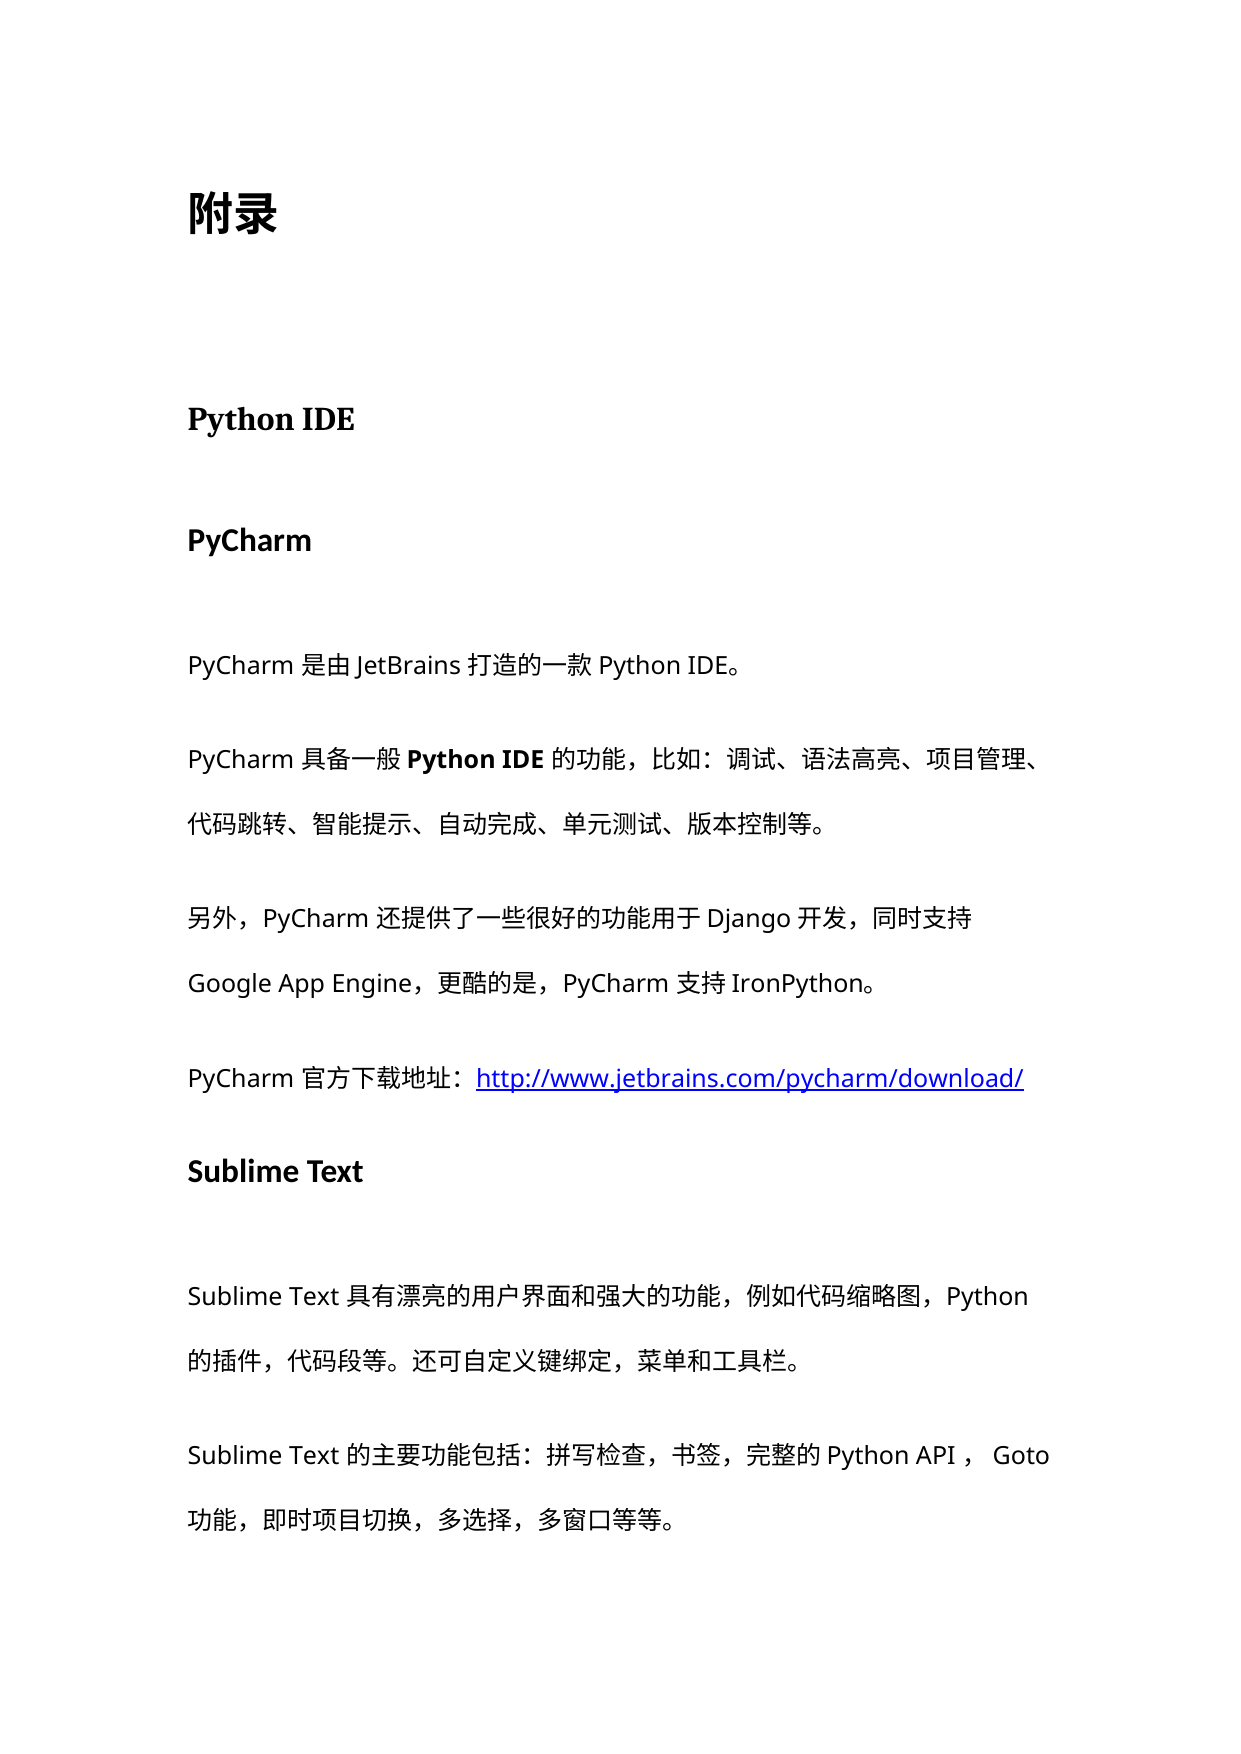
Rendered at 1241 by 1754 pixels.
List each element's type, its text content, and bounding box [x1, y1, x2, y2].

text Sublime Text 具有漂亮的用户界面和强大的功能，例如代码缩略图，Python 的插件，代码段等。还可自定义键绑定，菜单和工具栏。 [187, 1262, 1053, 1392]
text PyCharm 是由 JetBrains 打造的一款 Python IDE。 [187, 631, 1053, 696]
text 另外，PyCharm 还提供了一些很好的功能用于 Django 开发，同时支持 Google App Engine，更酷的是，PyCharm 支持 IronPython。 [187, 884, 1053, 1014]
subtitle Sublime Text [187, 1138, 1053, 1203]
text Sublime Text 的主要功能包括：拼写检查，书签，完整的 Python API ， Goto 功能，即时项目切换，多选择，多窗口等等。 [187, 1421, 1053, 1551]
subtitle PyCharm [187, 507, 1053, 572]
text PyCharm 官方下载地址：http://www.jetbrains.com/pycharm/download/ [187, 1044, 1053, 1109]
text PyCharm 具备一般 Python IDE 的功能，比如：调试、语法高亮、项目管理、代码跳转、智能提示、自动完成、单元测试、版本控制等。 [187, 725, 1053, 855]
subtitle 附录 [187, 162, 1053, 259]
subtitle Python IDE [187, 387, 1053, 452]
